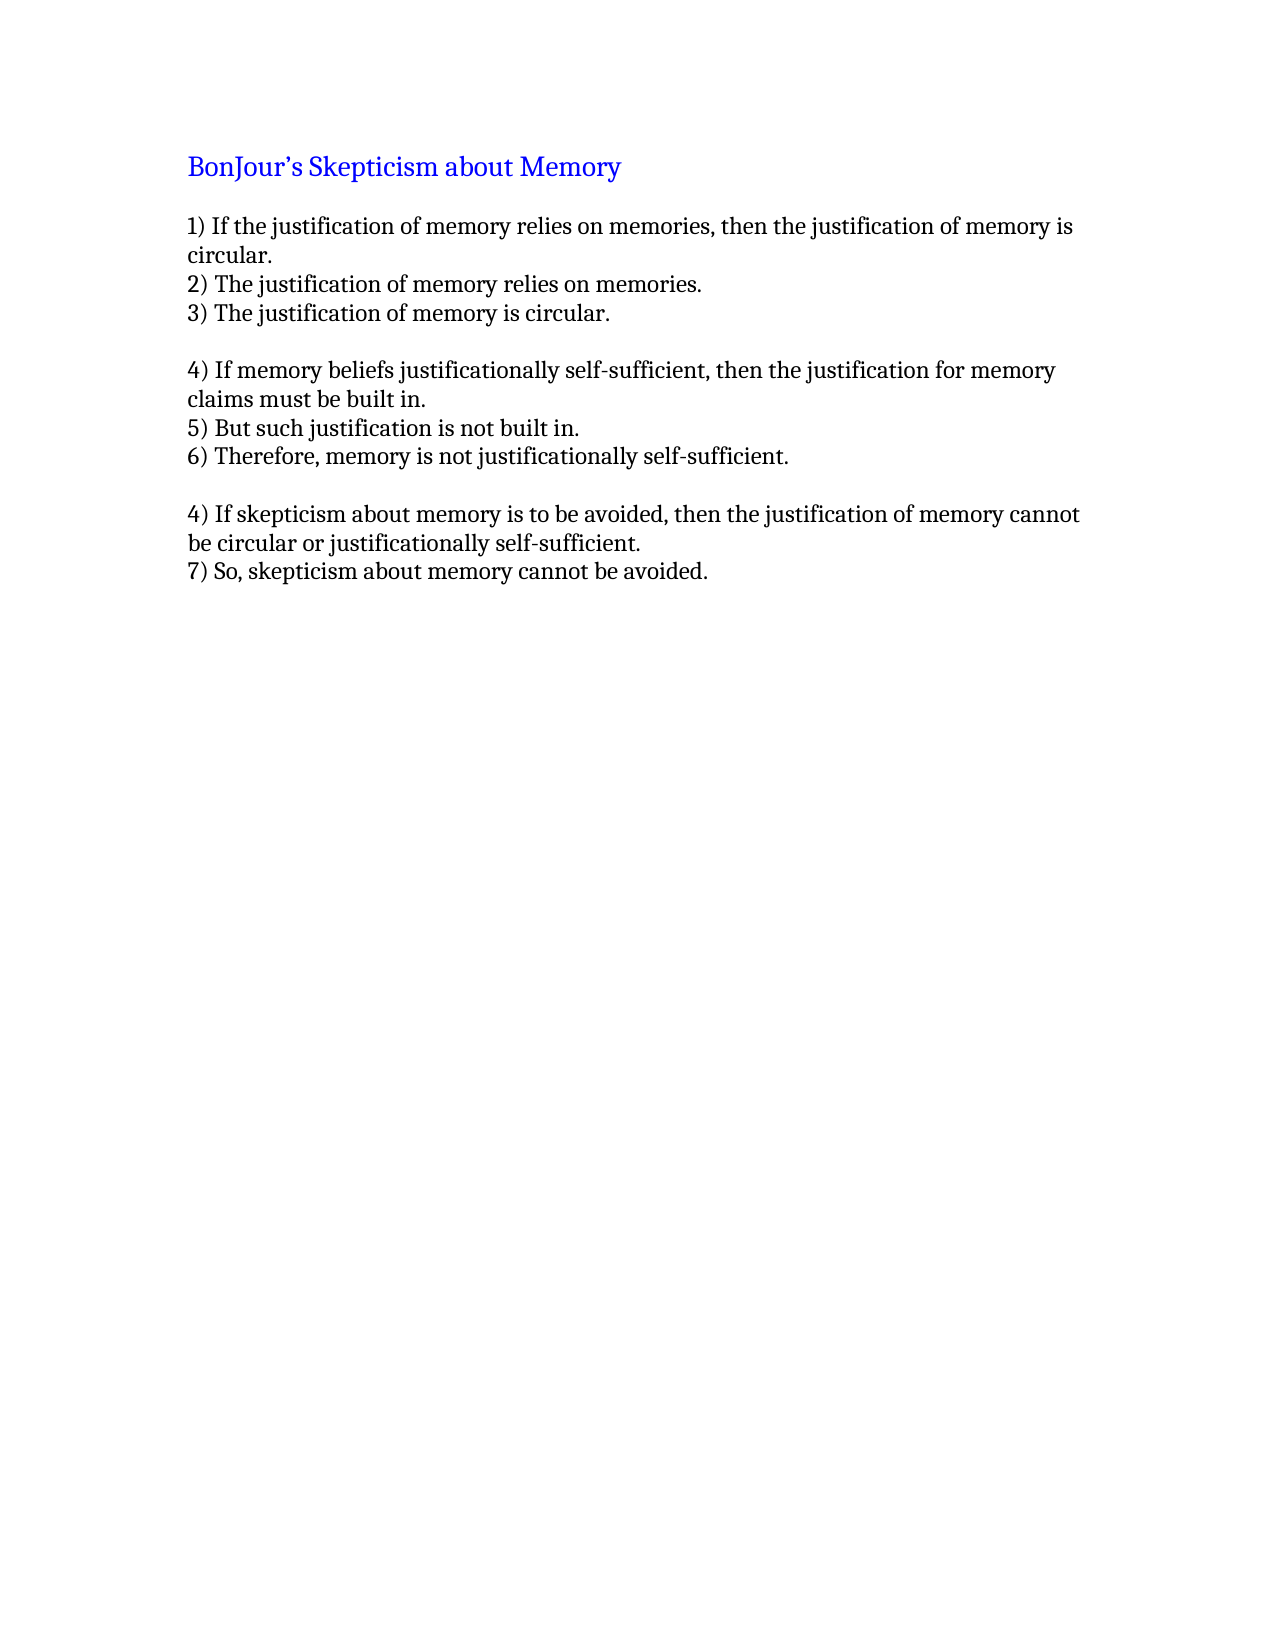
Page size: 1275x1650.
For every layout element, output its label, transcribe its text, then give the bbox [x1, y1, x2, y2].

text 1) If the justification of memory relies on memories, then the justification of memory is circular. [187, 212, 1087, 270]
text 5) But such justification is not built in. [187, 413, 1087, 442]
text 3) The justification of memory is circular. [187, 298, 1087, 327]
text 4) If memory beliefs justificationally self-sufficient, then the justification for memory claims must be built in. [187, 356, 1087, 413]
text 2) The justification of memory relies on memories. [187, 270, 1087, 298]
text BonJour’s Skepticism about Memory [187, 150, 1087, 183]
text 6) Therefore, memory is not justificationally self-sufficient. [187, 442, 1087, 471]
text 4) If skepticism about memory is to be avoided, then the justification of memory cannot be circular or justificationally self-sufficient. [187, 500, 1087, 557]
text 7) So, skepticism about memory cannot be avoided. [187, 557, 1087, 586]
